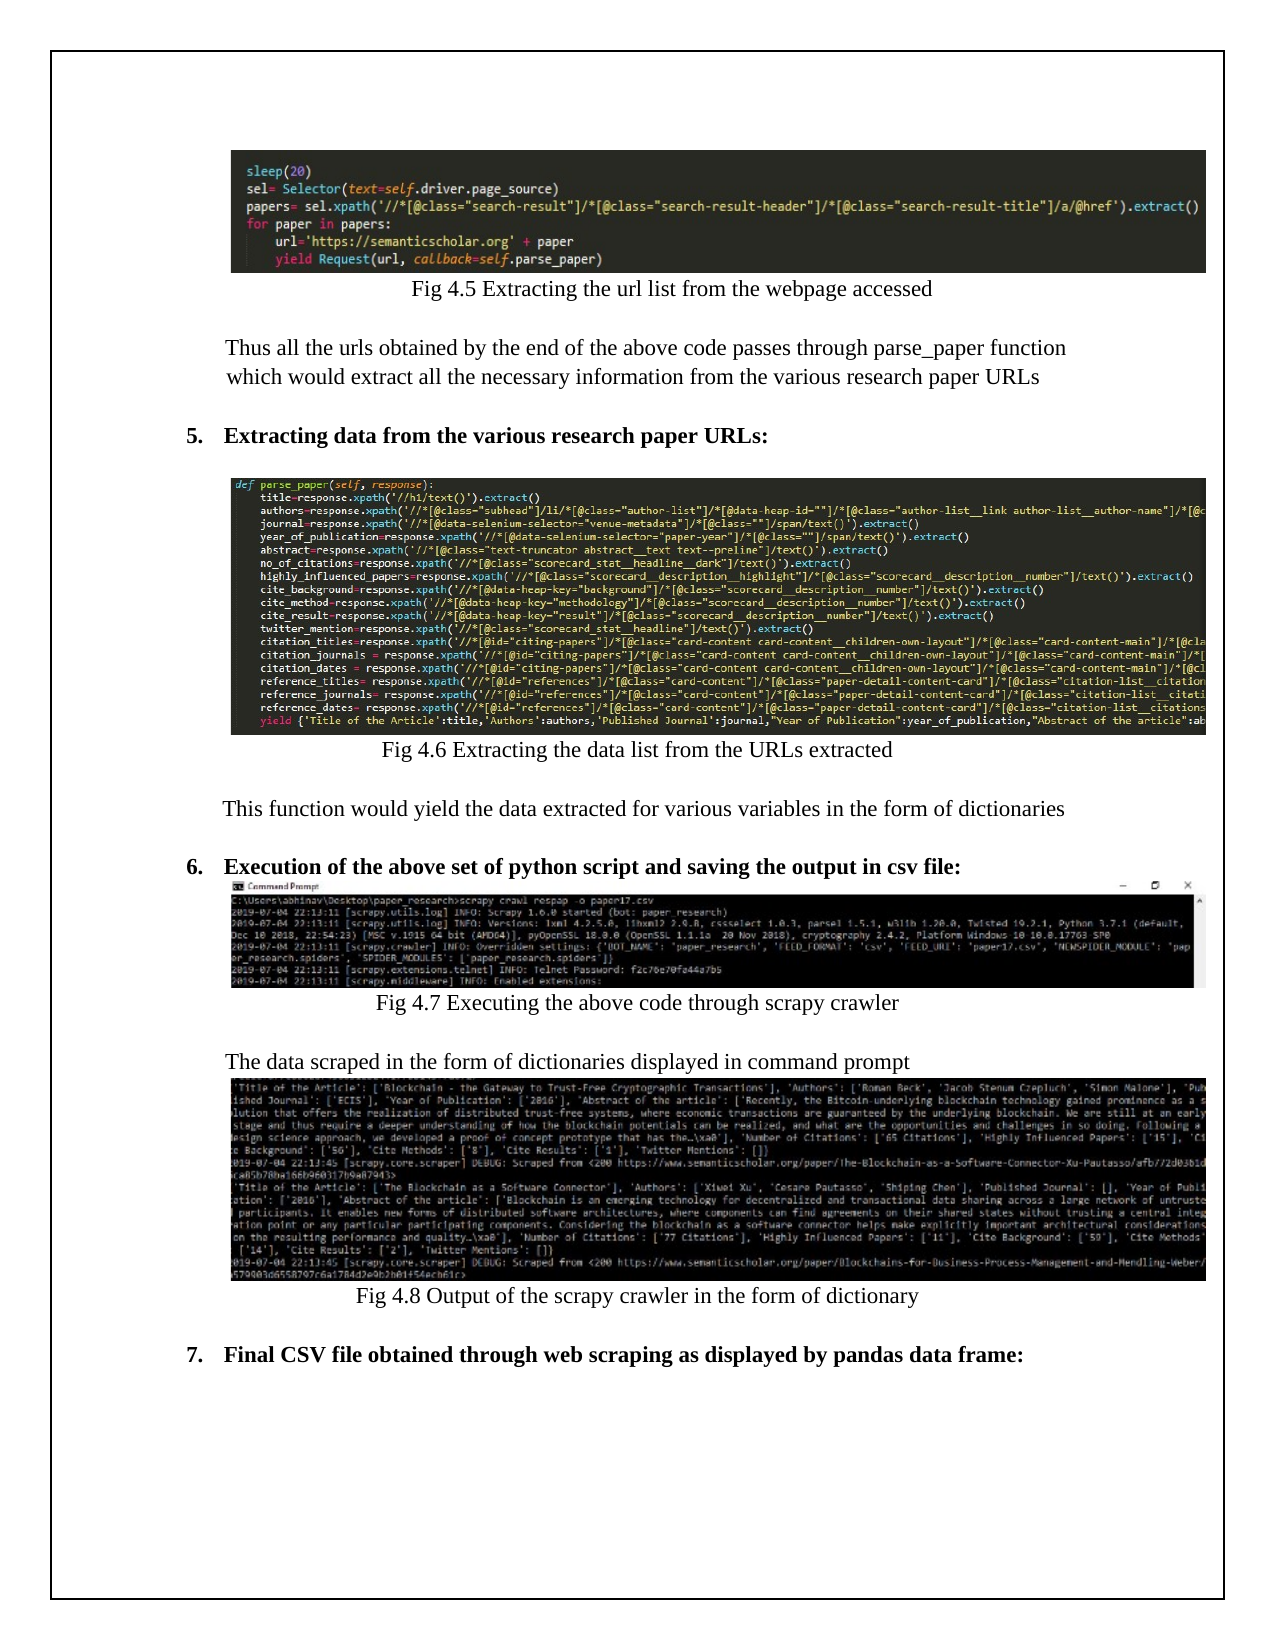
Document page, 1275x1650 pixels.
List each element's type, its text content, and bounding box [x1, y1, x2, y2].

picture [230, 478, 1206, 735]
text Thus all the urls obtained by the end of the above code passes through parse_paper function which would extract all the necessary information from the various research paper URLs [225, 334, 1126, 390]
picture [230, 881, 1206, 988]
text The data scraped in the form of dictionaries displayed in command prompt [225, 1048, 1126, 1074]
picture [230, 150, 1206, 273]
list Final CSV file obtained through web scraping as displayed by pandas data frame: [186, 1341, 1172, 1367]
text Fig 4.6 Extracting the data list from the URLs extracted [381, 736, 1126, 763]
text This function would yield the data extracted for various variables in the form of dictionaries [148, 795, 1206, 821]
text Fig 4.7 Executing the above code through scrapy crawler [376, 989, 1126, 1016]
text Fig 4.8 Output of the scrapy crawler in the form of dictionary [356, 1282, 1126, 1308]
list Extracting data from the various research paper URLs: [186, 422, 1172, 448]
picture [230, 1078, 1206, 1281]
text Fig 4.5 Extracting the url list from the webpage accessed [150, 275, 1206, 301]
list Execution of the above set of python script and saving the output in csv file: [186, 853, 1172, 880]
